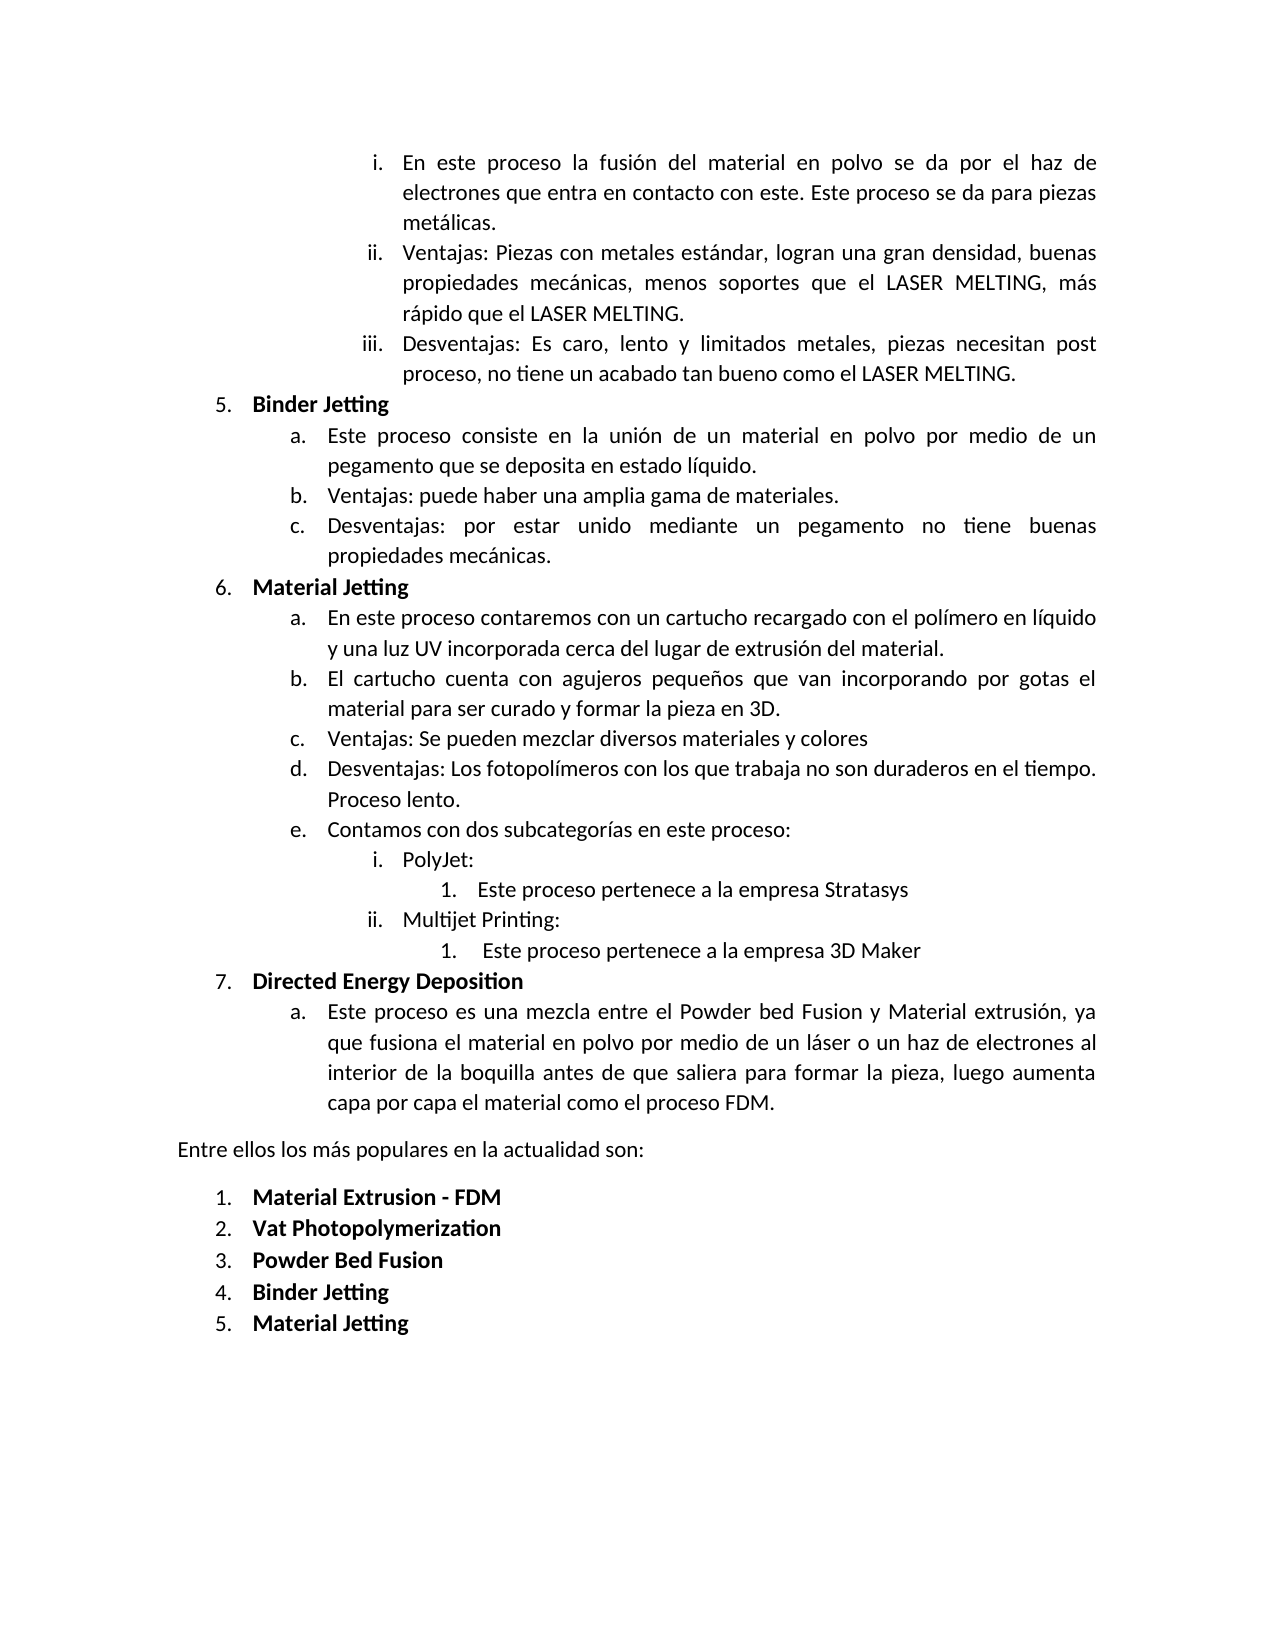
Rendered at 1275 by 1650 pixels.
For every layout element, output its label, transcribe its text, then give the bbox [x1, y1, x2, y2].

list Ventajas: Se pueden mezclar diversos materiales y colores [290, 724, 1098, 752]
list Contamos con dos subcategorías en este proceso: [290, 815, 1098, 843]
list Material Jetting [215, 572, 1098, 601]
list PolyJet: [383, 845, 1098, 873]
list Binder Jetting [215, 1277, 1098, 1306]
list Este proceso consiste en la unión de un material en polvo por medio de un pegamento que se deposita en estado líquido. [290, 421, 1098, 479]
list Ventajas: puede haber una amplia gama de materiales. [290, 481, 1098, 509]
list Binder Jetting [215, 389, 1098, 418]
list En este proceso la fusión del material en polvo se da por el haz de electrones que entra en contacto con este. Este proceso se da para piezas metálicas. [383, 148, 1098, 236]
list Ventajas: Piezas con metales estándar, logran una gran densidad, buenas propiedades mecánicas, menos soportes que el LASER MELTING, más rápido que el LASER MELTING. [383, 238, 1098, 327]
list Material Extrusion - FDM [215, 1182, 1098, 1211]
list Multijet Printing: [383, 906, 1098, 933]
list Powder Bed Fusion [215, 1245, 1098, 1274]
list Material Jetting [215, 1308, 1098, 1337]
list Desventajas: Es caro, lento y limitados metales, piezas necesitan post proceso, no tiene un acabado tan bueno como el LASER MELTING. [383, 329, 1098, 387]
list Este proceso es una mezcla entre el Powder bed Fusion y Material extrusión, ya que fusiona el material en polvo por medio de un láser o un haz de electrones al interior de la boquilla antes de que saliera para formar la pieza, luego aumenta capa por capa el material como el proceso FDM. [290, 997, 1098, 1116]
list El cartucho cuenta con agujeros pequeños que van incorporando por gotas el material para ser curado y formar la pieza en 3D. [290, 664, 1098, 722]
list Desventajas: por estar unido mediante un pegamento no tiene buenas propiedades mecánicas. [290, 511, 1098, 570]
list Directed Energy Deposition [215, 966, 1098, 995]
list Desventajas: Los fotopolímeros con los que trabaja no son duraderos en el tiempo. Proceso lento. [290, 754, 1098, 813]
list En este proceso contaremos con un cartucho recargado con el polímero en líquido y una luz UV incorporada cerca del lugar de extrusión del material. [290, 603, 1098, 662]
list Este proceso pertenece a la empresa Stratasys [440, 875, 1098, 903]
text Entre ellos los más populares en la actualidad son: [177, 1135, 1098, 1163]
list Este proceso pertenece a la empresa 3D Maker [440, 936, 1098, 964]
list Vat Photopolymerization [215, 1213, 1098, 1243]
